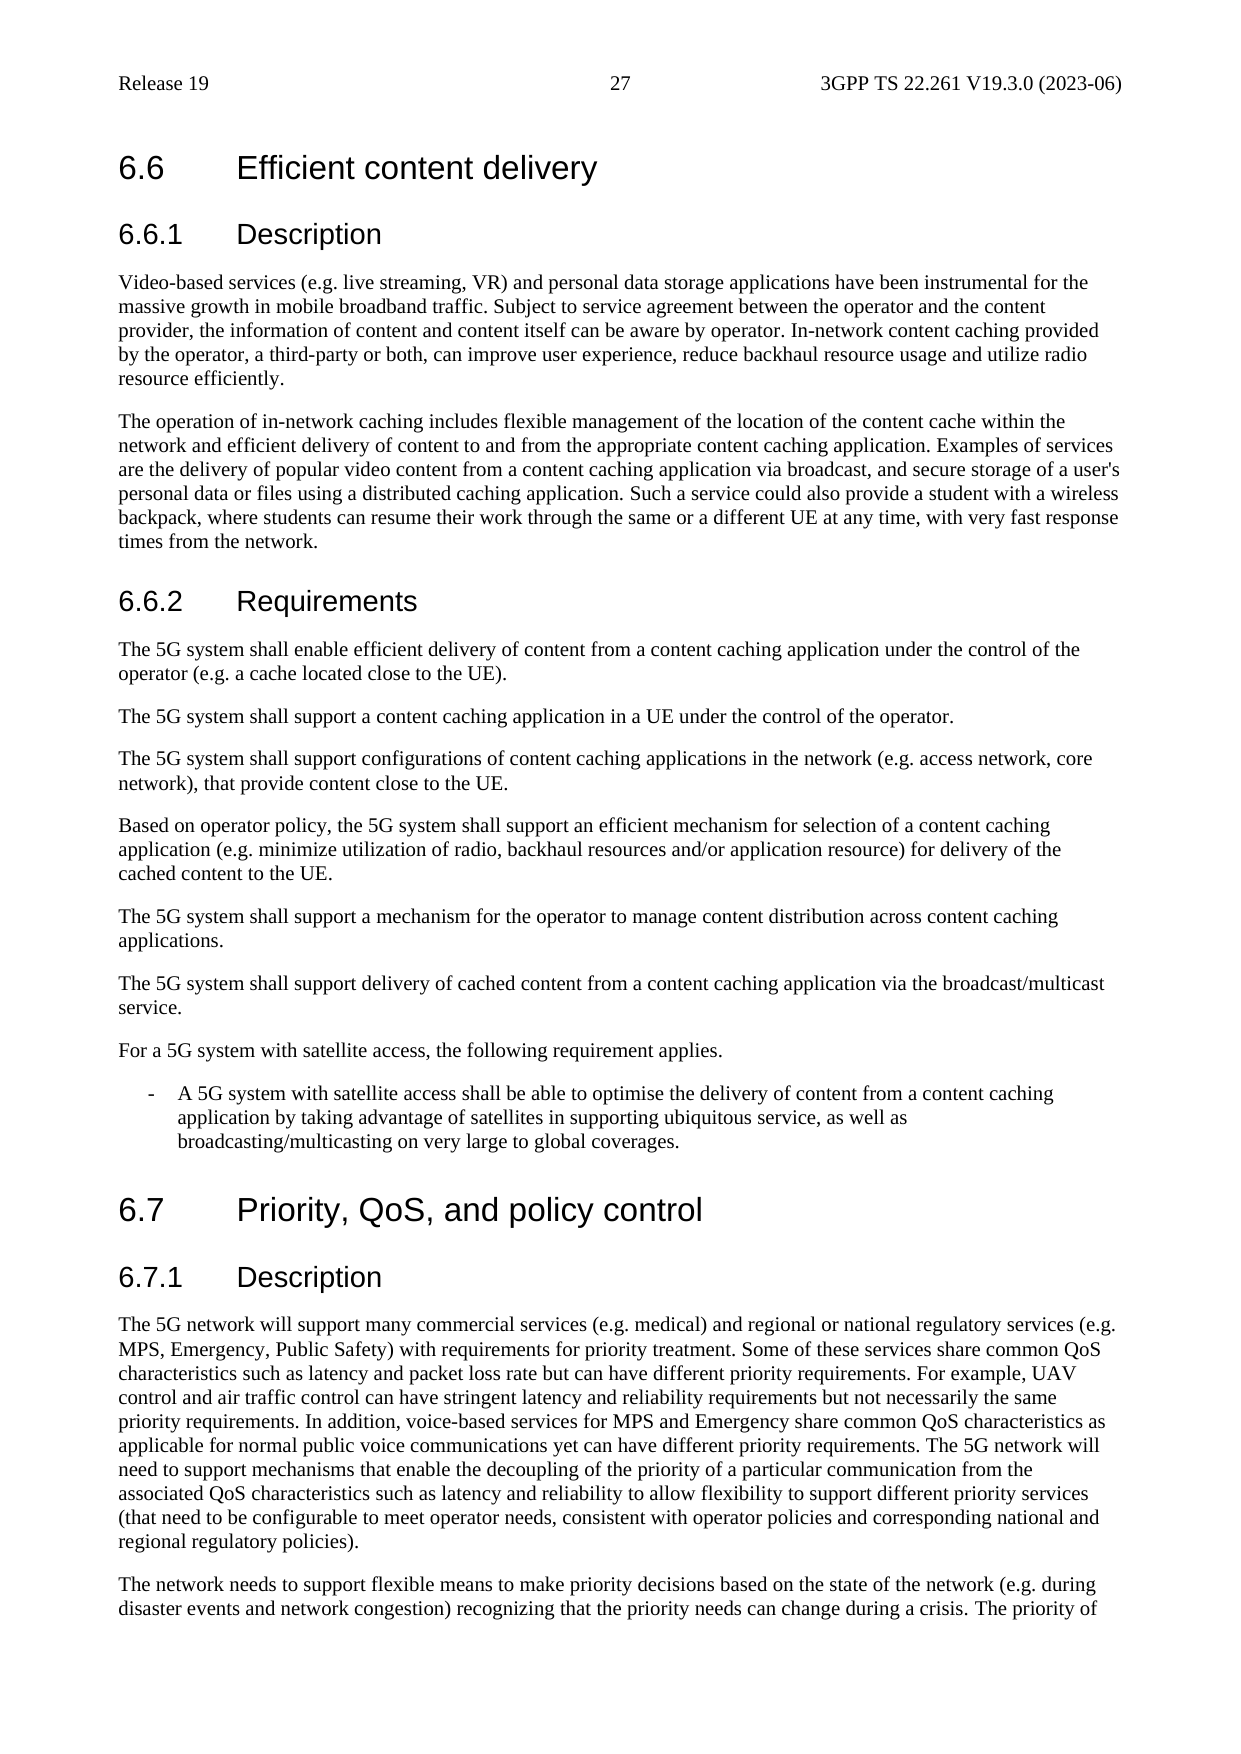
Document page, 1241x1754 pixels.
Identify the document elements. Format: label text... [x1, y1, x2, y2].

text The 5G system shall support a mechanism for the operator to manage content distribution across content caching applications. [118, 904, 1122, 952]
subtitle 6.7 Priority, QoS, and policy control [118, 1190, 1122, 1229]
text The 5G system shall support configurations of content caching applications in the network (e.g. access network, core network), that provide content close to the UE. [118, 746, 1122, 794]
text - A 5G system with satellite access shall be able to optimise the delivery of content from a content caching application by taking advantage of satellites in supporting ubiquitous service, as well as broadcasting/multicasting on very large to global coverages. [148, 1081, 1122, 1153]
text The 5G network will support many commercial services (e.g. medical) and regional or national regulatory services (e.g. MPS, Emergency, Public Safety) with requirements for priority treatment. Some of these services share common QoS characteristics such as latency and packet loss rate but can have different priority requirements. For example, UAV control and air traffic control can have stringent latency and reliability requirements but not necessarily the same priority requirements. In addition, voice-based services for MPS and Emergency share common QoS characteristics as applicable for normal public voice communications yet can have different priority requirements. The 5G network will need to support mechanisms that enable the decoupling of the priority of a particular communication from the associated QoS characteristics such as latency and reliability to allow flexibility to support different priority services (that need to be configurable to meet operator needs, consistent with operator policies and corresponding national and regional regulatory policies). [118, 1312, 1122, 1553]
text For a 5G system with satellite access, the following requirement applies. [118, 1038, 1122, 1062]
text The 5G system shall support a content caching application in a UE under the control of the operator. [118, 703, 1122, 728]
text The operation of in-network caching includes flexible management of the location of the content cache within the network and efficient delivery of content to and from the appropriate content caching application. Examples of services are the delivery of popular video content from a content caching application via broadcast, and secure storage of a user's personal data or files using a distributed caching application. Such a service could also provide a student with a wireless backpack, where students can resume their work through the same or a different UE at any time, with very fast response times from the network. [118, 409, 1122, 553]
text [118, 1572, 1122, 1620]
text The 5G system shall enable efficient delivery of content from a content caching application under the control of the operator (e.g. a cache located close to the UE). [118, 637, 1122, 685]
subtitle 6.7.1 Description [118, 1260, 1122, 1294]
text Based on operator policy, the 5G system shall support an efficient mechanism for selection of a content caching application (e.g. minimize utilization of radio, backhaul resources and/or application resource) for delivery of the cached content to the UE. [118, 813, 1122, 885]
text Video-based services (e.g. live streaming, VR) and personal data storage applications have been instrumental for the massive growth in mobile broadband traffic. Subject to service agreement between the operator and the content provider, the information of content and content itself can be aware by operator. In-network content caching provided by the operator, a third-party or both, can improve user experience, reduce backhaul resource usage and utilize radio resource efficiently. [118, 270, 1122, 390]
subtitle 6.6.2 Requirements [118, 584, 1122, 618]
subtitle 6.6 Efficient content delivery [118, 148, 1122, 186]
subtitle 6.6.1 Description [118, 217, 1122, 251]
text The 5G system shall support delivery of cached content from a content caching application via the broadcast/multicast service. [118, 971, 1122, 1019]
